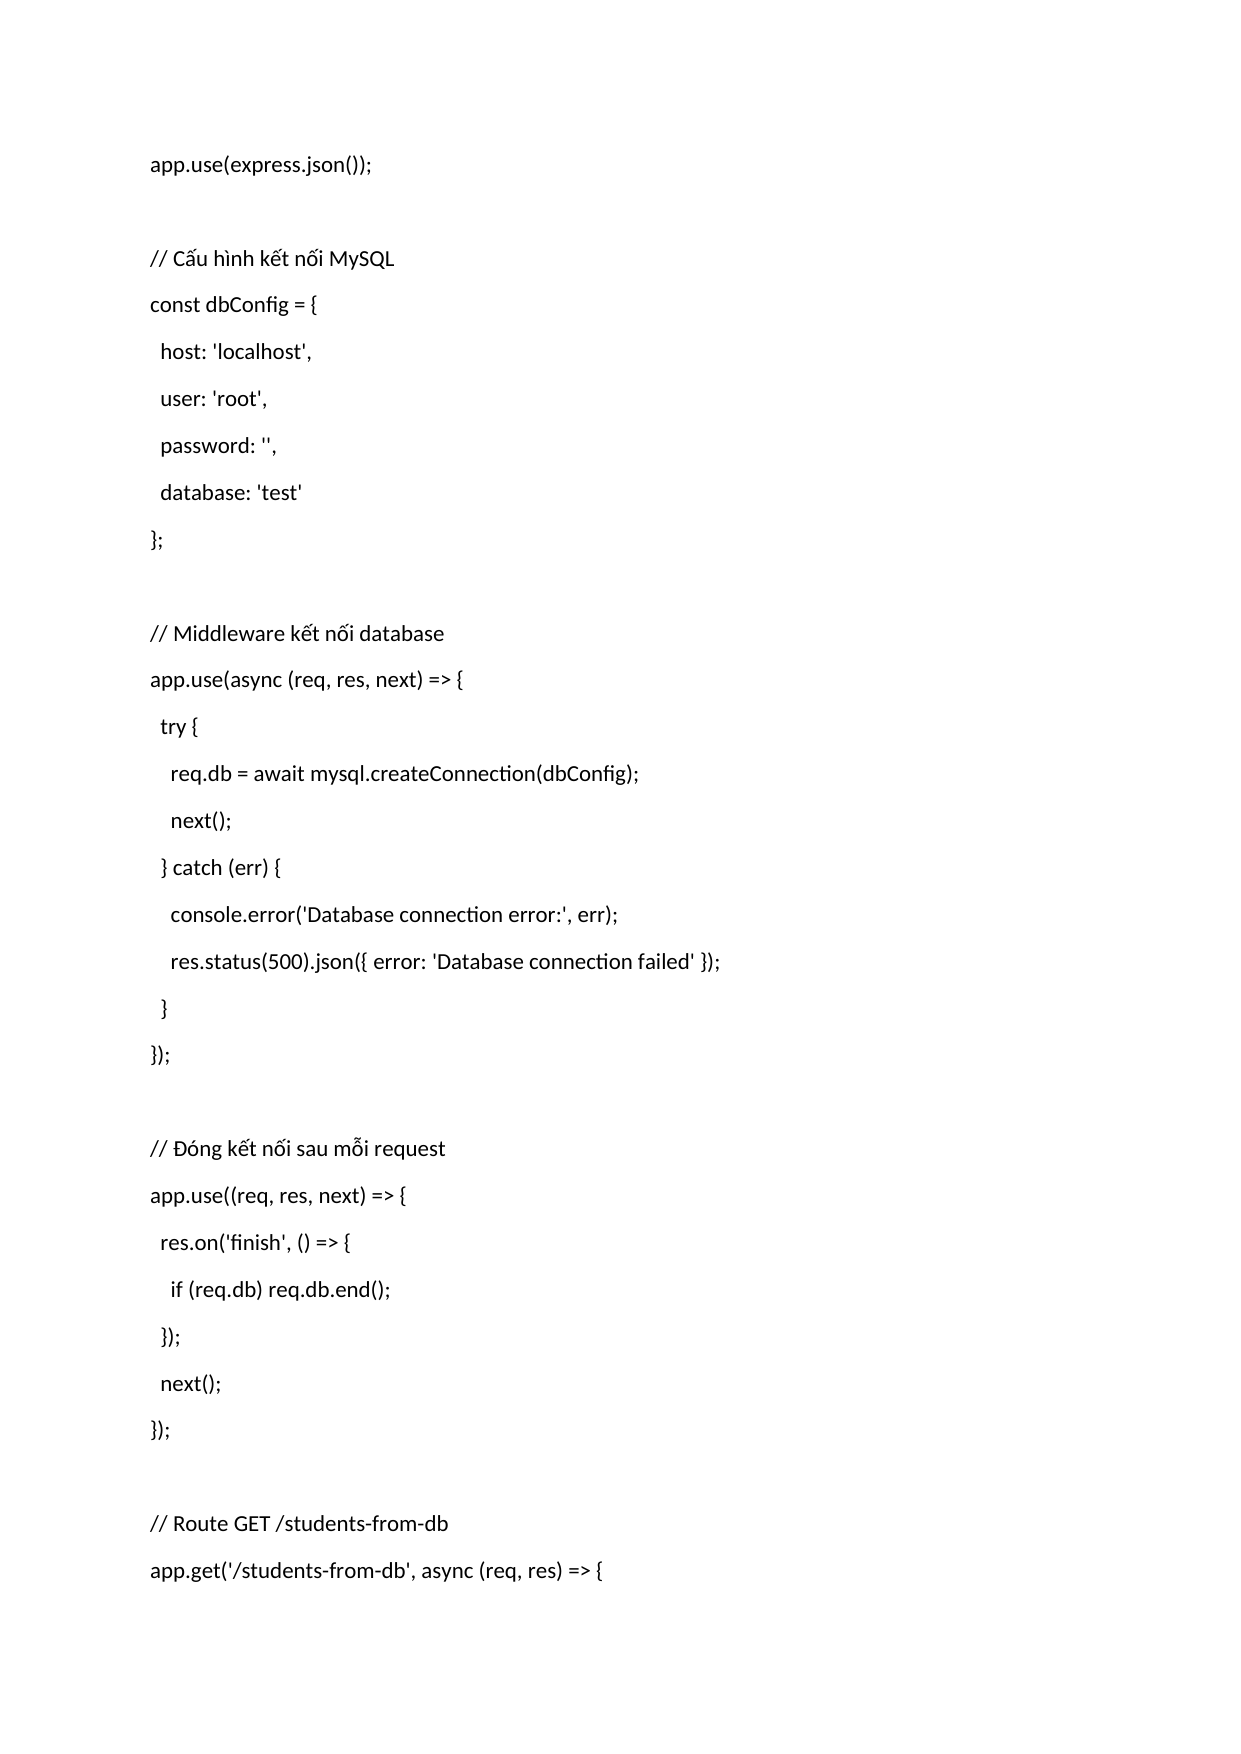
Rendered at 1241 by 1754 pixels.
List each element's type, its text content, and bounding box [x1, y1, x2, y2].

text if (req.db) req.db.end(); [150, 1275, 1090, 1303]
text next(); [150, 1369, 1090, 1397]
text user: 'root', [150, 384, 1090, 412]
text } catch (err) { [150, 853, 1090, 881]
text app.use(express.json()); [150, 150, 1090, 178]
text }); [150, 1322, 1090, 1350]
text database: 'test' [150, 478, 1090, 506]
text try { [150, 712, 1090, 741]
text host: 'localhost', [150, 337, 1090, 366]
text password: '', [150, 431, 1090, 459]
text // Đóng kết nối sau mỗi request [150, 1134, 1090, 1162]
text const dbConfig = { [150, 291, 1090, 319]
text // Cấu hình kết nối MySQL [150, 244, 1090, 272]
text console.error('Database connection error:', err); [150, 900, 1090, 928]
text app.use(async (req, res, next) => { [150, 666, 1090, 694]
text }); [150, 1041, 1090, 1069]
text next(); [150, 806, 1090, 834]
text app.use((req, res, next) => { [150, 1181, 1090, 1209]
text res.status(500).json({ error: 'Database connection failed' }); [150, 947, 1090, 975]
text req.db = await mysql.createConnection(dbConfig); [150, 759, 1090, 787]
text } [150, 994, 1090, 1022]
text }); [150, 1416, 1090, 1444]
text app.get('/students-from-db', async (req, res) => { [150, 1556, 1090, 1584]
text // Route GET /students-from-db [150, 1509, 1090, 1537]
text res.on('finish', () => { [150, 1228, 1090, 1256]
text // Middleware kết nối database [150, 619, 1090, 647]
text }; [150, 525, 1090, 553]
